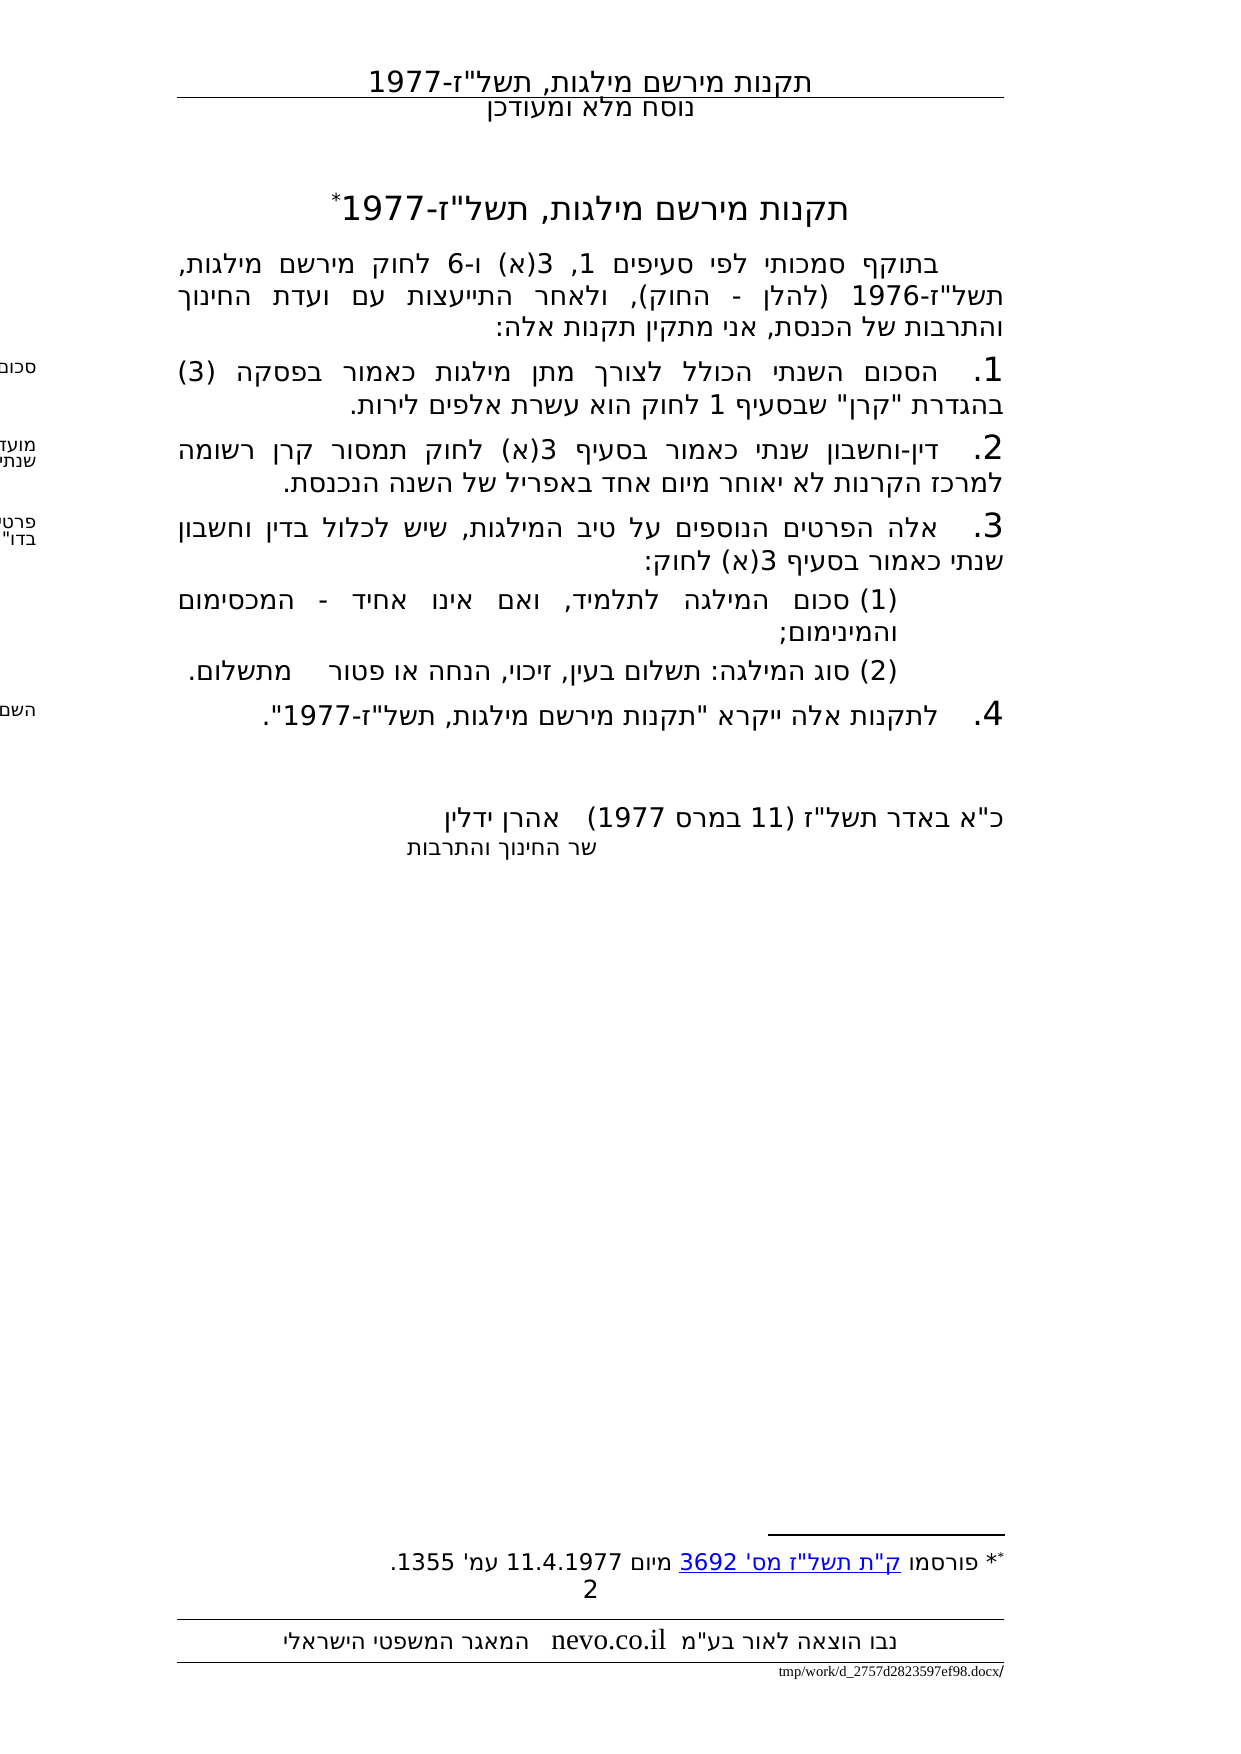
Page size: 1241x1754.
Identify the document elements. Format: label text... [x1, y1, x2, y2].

text בתוקף סמכותי לפי סעיפים 1, 3(א) ו-6 לחוק מירשם מילגות, תשל"ז-1976 (להלן - החוק), ולאחר התייעצות עם ועדת החינוך והתרבות של הכנסת, אני מתקין תקנות אלה: [177, 248, 1004, 343]
text (2) סוג המילגה: תשלום בעין, זיכוי, הנחה או פטור מתשלום. [177, 655, 898, 686]
text 4. לתקנות אלה ייקרא "תקנות מירשם מילגות, תשל"ז-1977". [177, 694, 1004, 733]
text (1) סכום המילגה לתלמיד, ואם אינו אחיד - המכסימום והמינימום; [177, 584, 898, 647]
text 1. הסכום השנתי הכולל לצורך מתן מילגות כאמור בפסקה (3) בהגדרת "קרן" שבסעיף 1 לחוק הוא עשרת אלפים לירות. [177, 351, 1004, 421]
text 3. אלה הפרטים הנוספים על טיב המילגות, שיש לכלול בדין וחשבון שנתי כאמור בסעיף 3(א) לחוק: [177, 506, 1004, 577]
text שר החינוך והתרבות [177, 834, 1004, 860]
text תקנות מירשם מילגות, תשל"ז-1977* [177, 189, 1004, 228]
text 2. דין-וחשבון שנתי כאמור בסעיף 3(א) לחוק תמסור קרן רשומה למרכז הקרנות לא יאוחר מיום אחד באפריל של השנה הנכנסת. [177, 428, 1004, 499]
text כ"א באדר תשל"ז (11 במרס 1977) אהרן ידלין [177, 802, 1004, 834]
